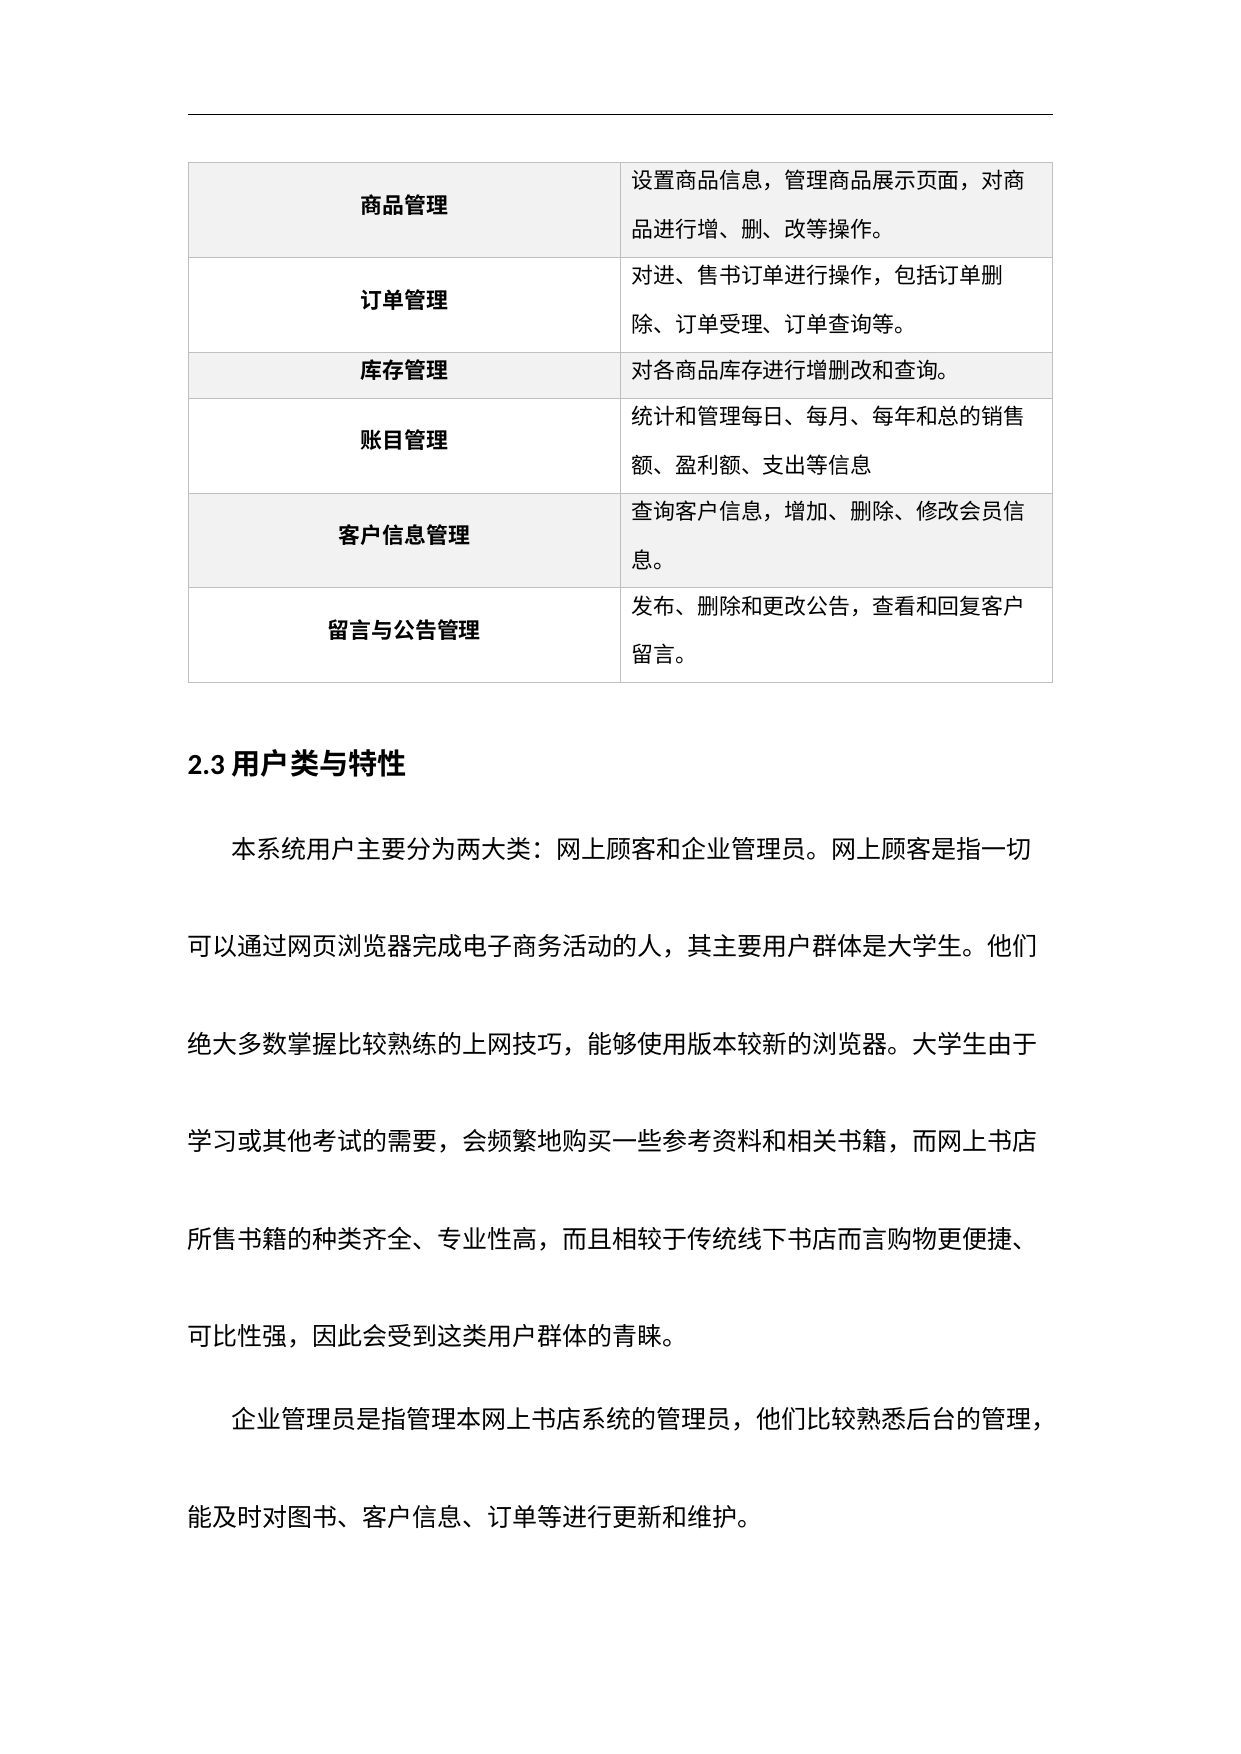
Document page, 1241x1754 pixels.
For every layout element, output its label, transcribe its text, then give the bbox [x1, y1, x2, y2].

text 本系统用户主要分为两大类：网上顾客和企业管理员。网上顾客是指一切可以通过网页浏览器完成电子商务活动的人，其主要用户群体是大学生。他们绝大多数掌握比较熟练的上网技巧，能够使用版本较新的浏览器。大学生由于学习或其他考试的需要，会频繁地购买一些参考资料和相关书籍，而网上书店所售书籍的种类齐全、专业性高，而且相较于传统线下书店而言购物更便捷、可比性强，因此会受到这类用户群体的青睐。 [187, 815, 1053, 1367]
table_cell 发布、删除和更改公告，查看和回复客户留言。 [621, 588, 1052, 682]
table_cell 查询客户信息，增加、删除、修改会员信息。 [621, 494, 1052, 587]
table_cell 客户信息管理 [189, 494, 620, 587]
table_cell 对各商品库存进行增删改和查询。 [621, 353, 1052, 398]
table_cell 订单管理 [189, 258, 620, 352]
table_cell 账目管理 [189, 399, 620, 492]
table_cell 库存管理 [189, 353, 620, 398]
table_cell 留言与公告管理 [189, 588, 620, 682]
text 2.3 用户类与特性 [187, 729, 1053, 794]
table_cell 对进、售书订单进行操作，包括订单删除、订单受理、订单查询等。 [621, 258, 1052, 352]
table_cell 设置商品信息，管理商品展示页面，对商品进行增、删、改等操作。 [621, 163, 1052, 257]
table_cell 商品管理 [189, 163, 620, 257]
text 企业管理员是指管理本网上书店系统的管理员，他们比较熟悉后台的管理，能及时对图书、客户信息、订单等进行更新和维护。 [187, 1386, 1053, 1548]
table_cell 统计和管理每日、每月、每年和总的销售额、盈利额、支出等信息 [621, 399, 1052, 492]
